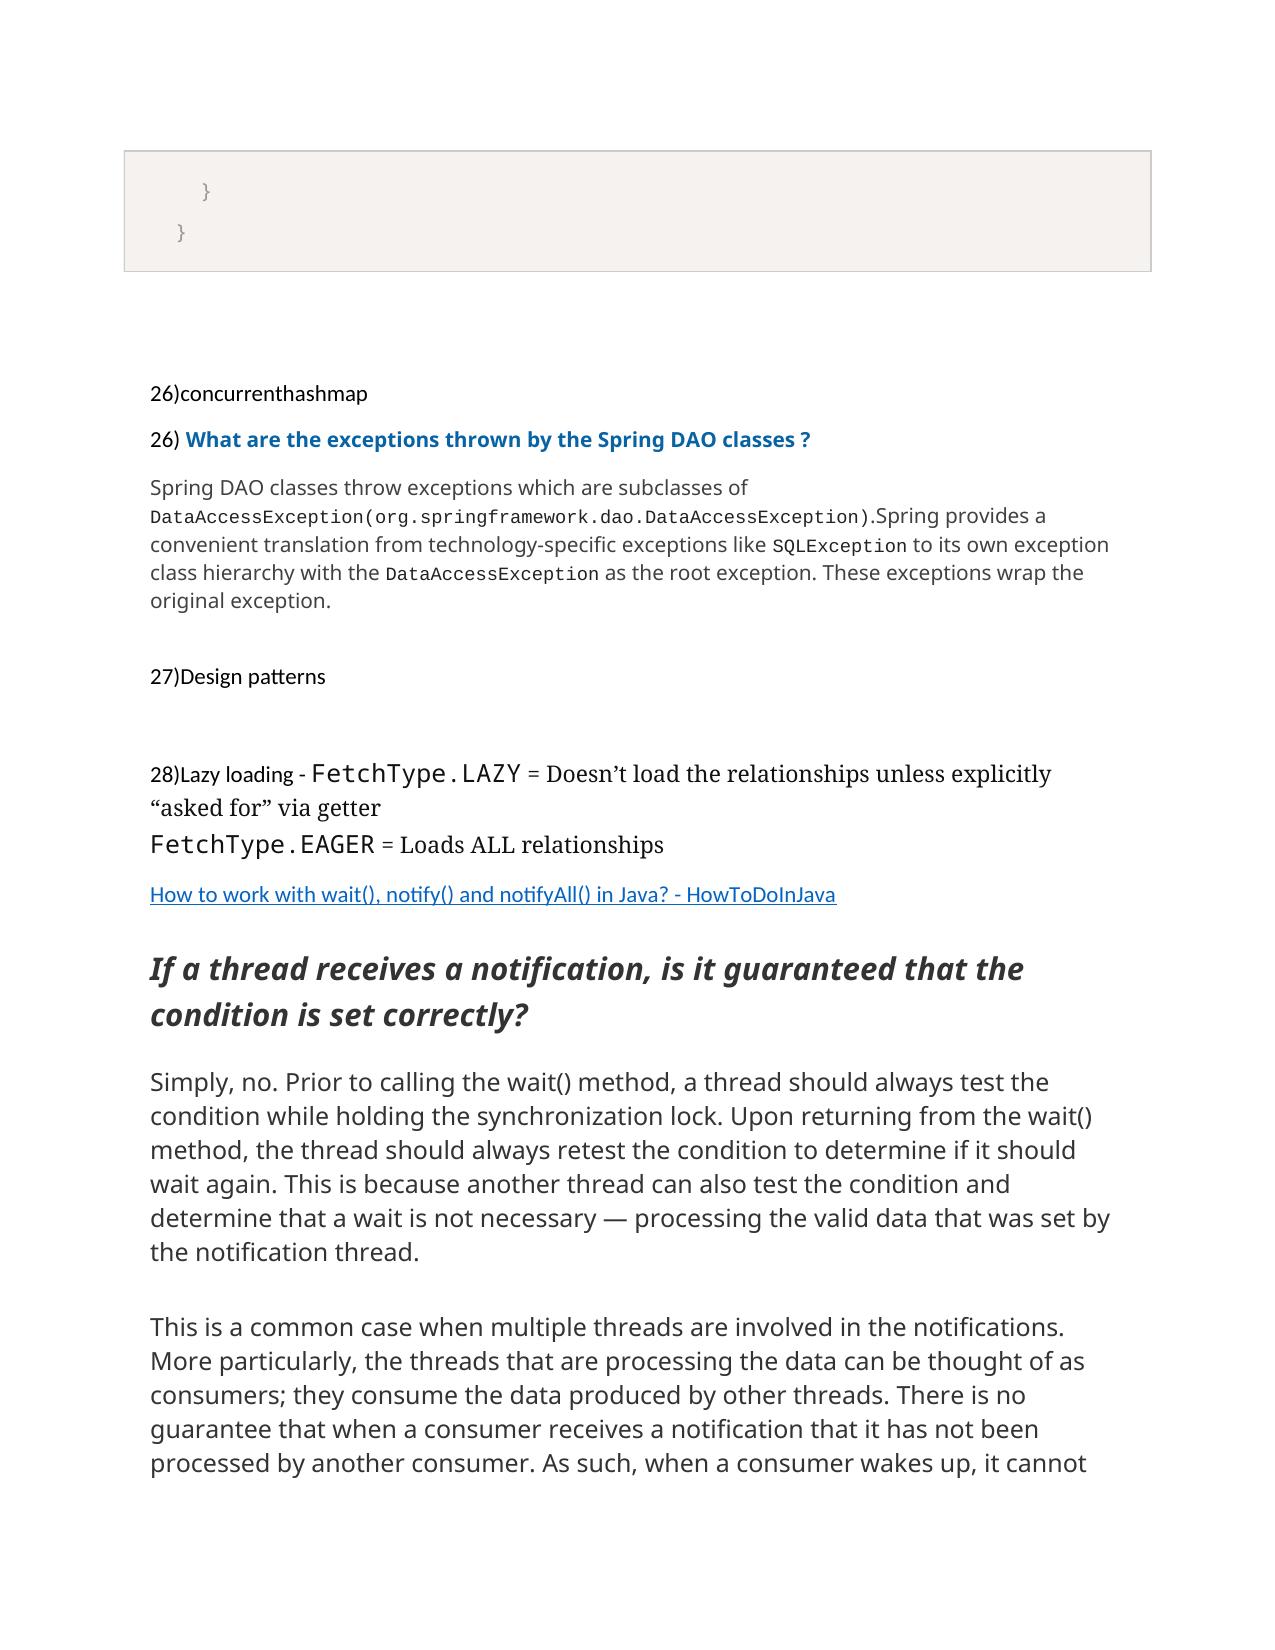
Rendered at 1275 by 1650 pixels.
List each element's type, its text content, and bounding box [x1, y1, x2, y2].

text Spring DAO classes throw exceptions which are subclasses of DataAccessException(org.springframework.dao.DataAccessException).Spring provides a convenient translation from technology-specific exceptions like SQLException to its own exception class hierarchy with the DataAccessException as the root exception. These exceptions wrap the original exception. [150, 473, 1125, 615]
text How to work with wait(), notify() and notifyAll() in Java? - HowToDoInJava [150, 880, 1125, 908]
text } [125, 152, 1150, 191]
text 28)Lazy loading - FetchType.LAZY = Doesn’t load the relationships unless explicitly “asked for” via getter FetchType.EAGER = Loads ALL relationships [150, 756, 1125, 860]
text } [125, 191, 1150, 271]
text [150, 1309, 1125, 1479]
text 26)concurrenthashmap [150, 379, 1125, 407]
text Simply, no. Prior to calling the wait() method, a thread should always test the condition while holding the synchronization lock. Upon returning from the wait() method, the thread should always retest the condition to determine if it should wait again. This is because another thread can also test the condition and determine that a wait is not necessary — processing the valid data that was set by the notification thread. [150, 1064, 1125, 1269]
subtitle If a thread receives a notification, is it guaranteed that the condition is set correctly? [150, 947, 1125, 1036]
text 27)Design patterns [150, 662, 1125, 690]
text 26) What are the exceptions thrown by the Spring DAO classes ? [150, 426, 1125, 454]
